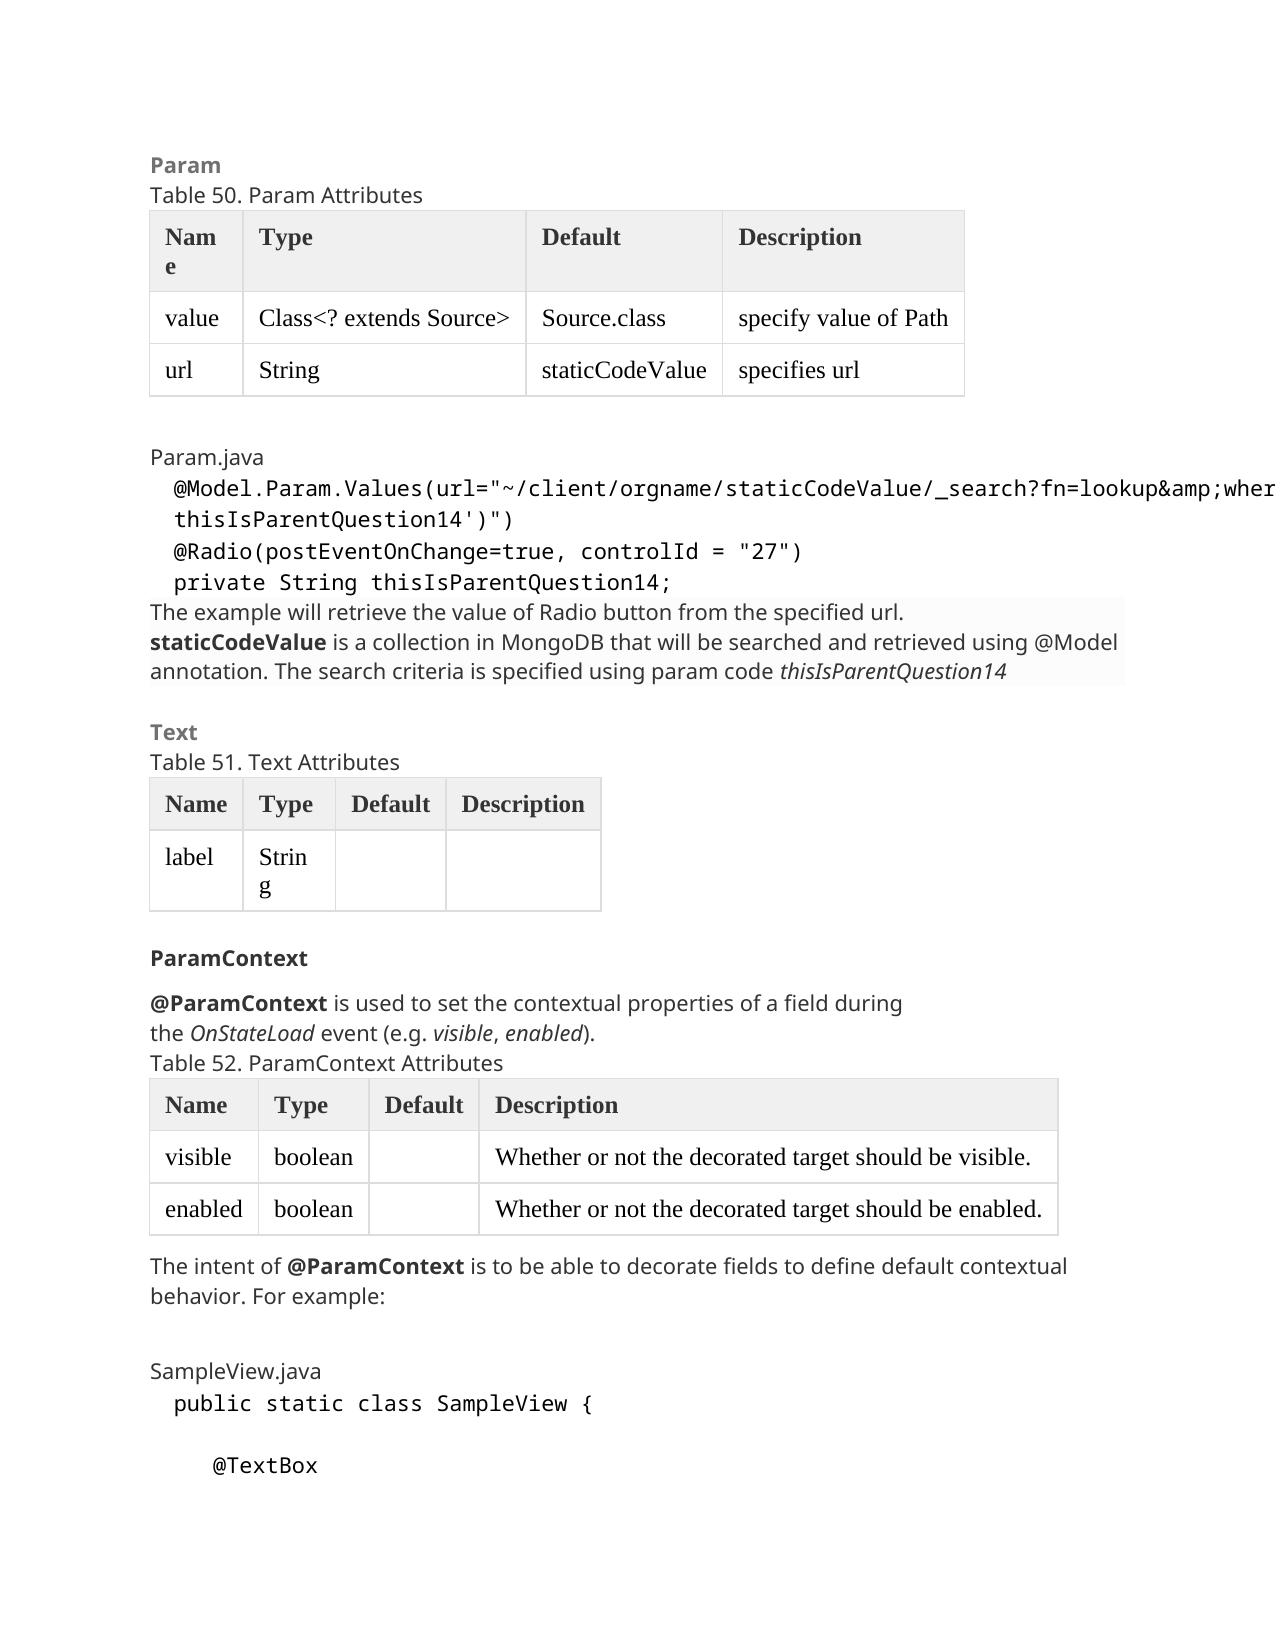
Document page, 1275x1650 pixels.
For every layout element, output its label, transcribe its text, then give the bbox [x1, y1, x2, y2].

table_header @Model.Param.Values(url="~/client/orgname/staticCodeValue/_search?fn=lookup&amp;where=staticCodeValue.paramCode.eq('/thisIsParentQuestion14')") @Radio(postEventOnChange=true, controlId = "27") private String thisIsParentQuestion14; [150, 472, 1275, 597]
table_cell [370, 1184, 478, 1234]
table_header Name [150, 211, 242, 291]
text SampleView.java [150, 1356, 1125, 1386]
text ParamContext [150, 943, 1125, 973]
table_cell [370, 1131, 478, 1182]
text Table 50. Param Attributes [150, 180, 1125, 209]
table_header Type [259, 1079, 368, 1130]
table_cell url [150, 344, 242, 395]
table_cell Whether or not the decorated target should be enabled. [480, 1184, 1057, 1234]
table_cell label [150, 831, 242, 910]
table_header Description [723, 211, 964, 291]
table_cell specifies url [723, 344, 964, 395]
text Table 51. Text Attributes [150, 747, 1125, 777]
table_cell String [244, 344, 525, 395]
table_header Default [527, 211, 722, 291]
table_header Default [336, 778, 446, 829]
table_cell Class<? extends Source> [244, 292, 525, 343]
table_cell [336, 831, 445, 910]
table_cell [447, 831, 600, 910]
table_cell Whether or not the decorated target should be visible. [480, 1131, 1057, 1182]
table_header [150, 1386, 1275, 1480]
text @ParamContext is used to set the contextual properties of a field during the OnStateLoad event (e.g. visible, enabled). [150, 988, 1125, 1048]
table_header Description [480, 1079, 1057, 1130]
text The example will retrieve the value of Radio button from the specified url. staticCodeValue is a collection in MongoDB that will be searched and retrieved using @Model annotation. The search criteria is specified using param code thisIsParentQuestion14 [150, 597, 1125, 686]
text Table 52. ParamContext Attributes [150, 1048, 1125, 1078]
table_header Name [150, 1079, 258, 1130]
table_header Default [370, 1079, 478, 1130]
table_cell Source.class [527, 292, 722, 343]
table_cell visible [150, 1131, 258, 1182]
table_cell boolean [259, 1184, 368, 1234]
table_cell specify value of Path [723, 292, 964, 343]
text Param.java [150, 442, 1125, 472]
text The intent of @ParamContext is to be able to decorate fields to define default contextual behavior. For example: [150, 1251, 1125, 1311]
text Text [150, 717, 1125, 747]
table_cell boolean [259, 1131, 368, 1182]
table_header Type [244, 211, 525, 291]
table_cell String [244, 831, 335, 910]
table_cell value [150, 292, 242, 343]
text Param [150, 150, 1125, 180]
table_cell enabled [150, 1184, 258, 1234]
table_header Name [150, 778, 243, 829]
table_header Description [447, 778, 600, 829]
table_cell staticCodeValue [527, 344, 722, 395]
table_header Type [244, 778, 335, 829]
